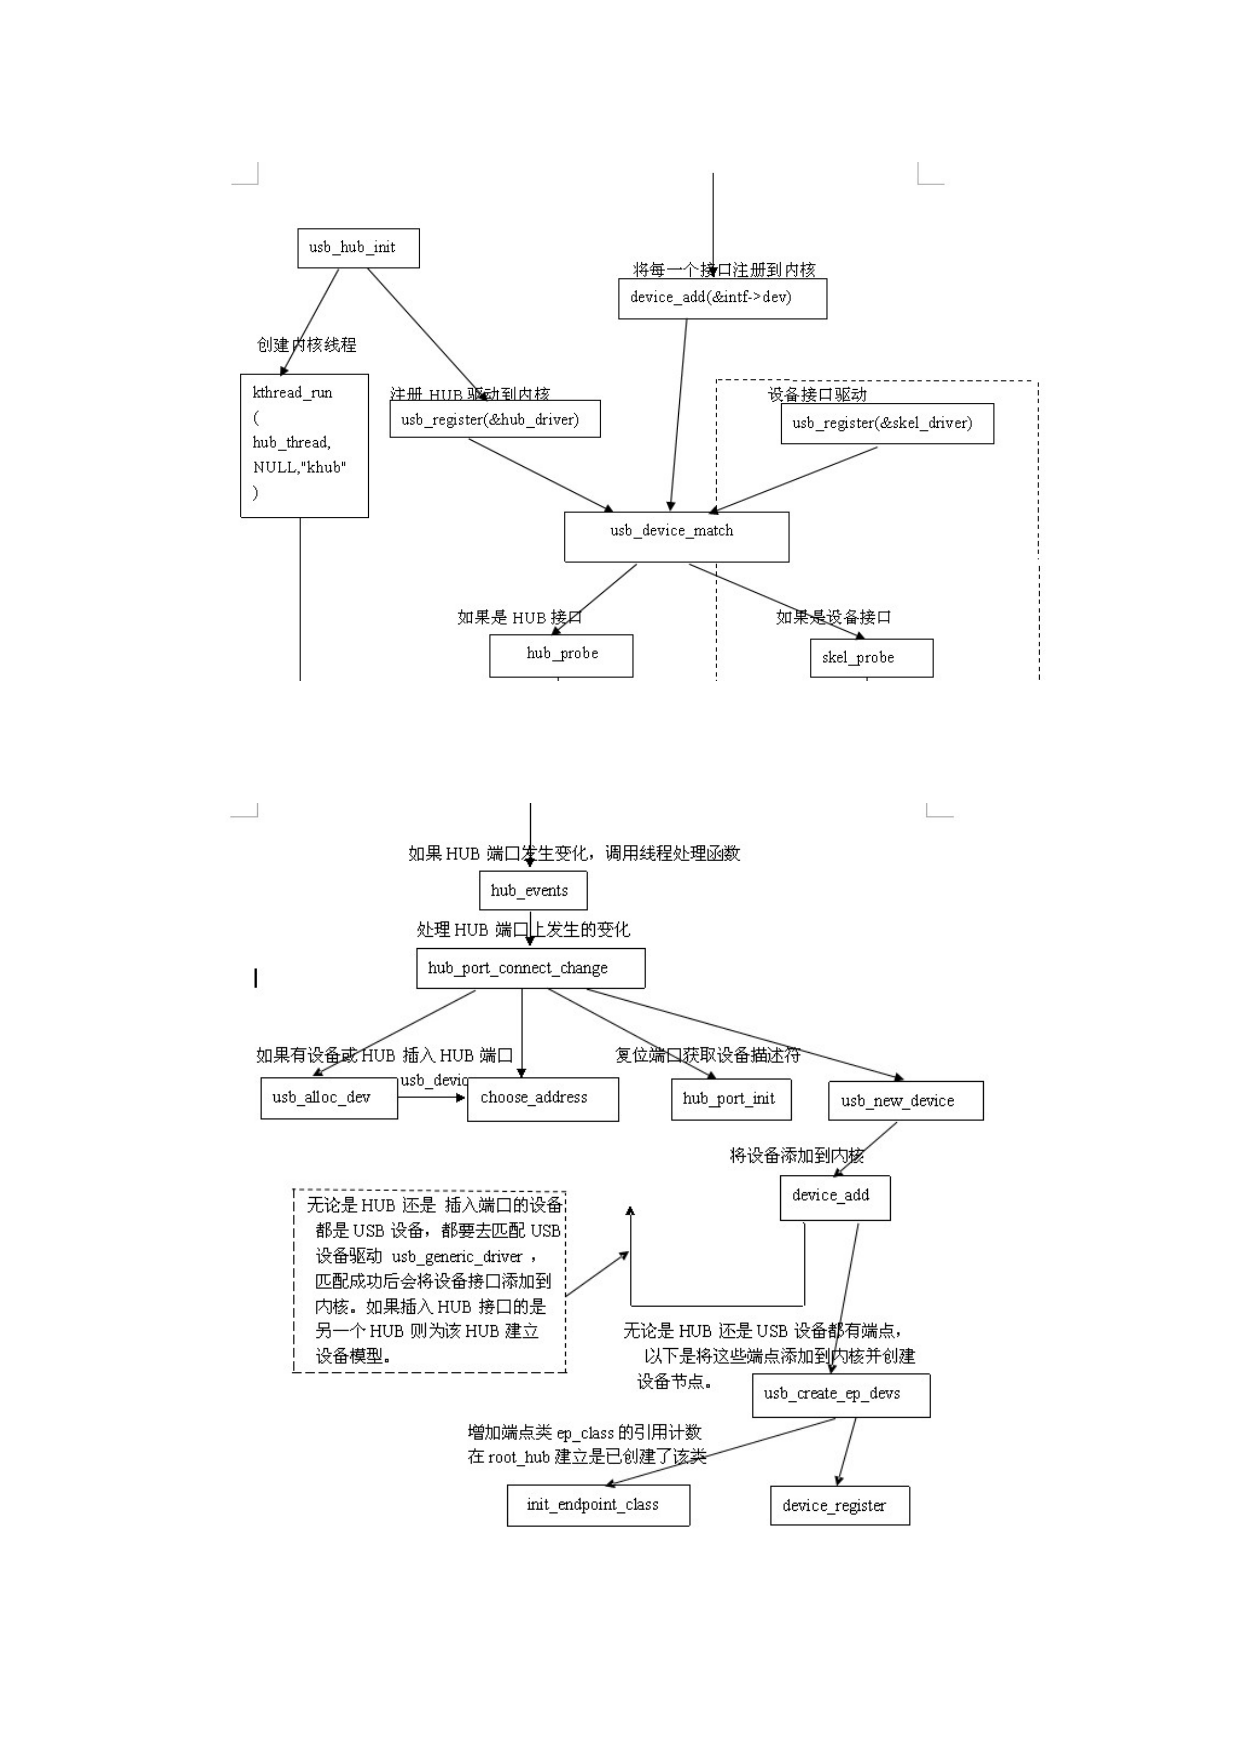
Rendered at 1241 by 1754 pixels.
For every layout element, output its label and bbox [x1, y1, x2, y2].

picture [187, 803, 1053, 1545]
picture [187, 162, 1053, 681]
